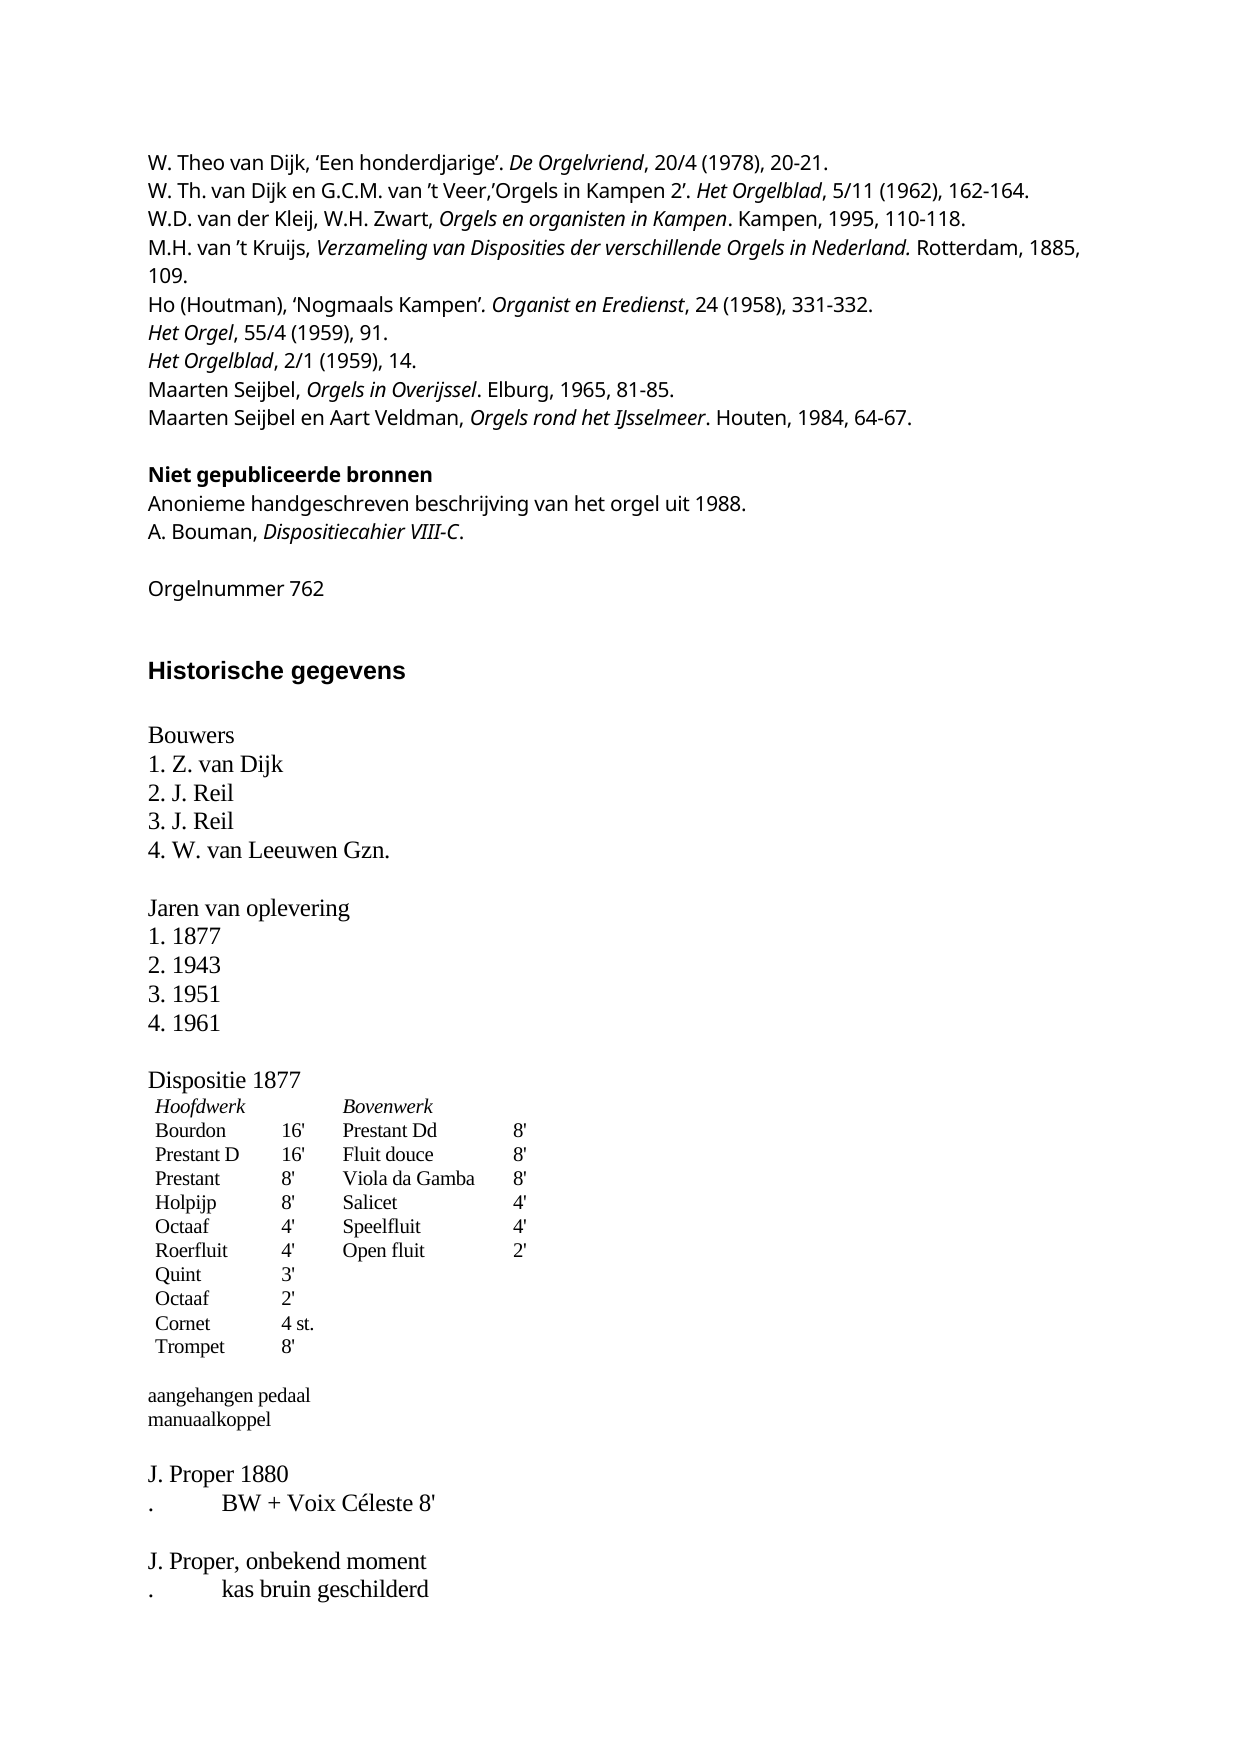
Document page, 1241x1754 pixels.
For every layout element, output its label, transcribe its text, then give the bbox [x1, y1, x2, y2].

table_header Bovenwerk Prestant Dd Fluit douce Viola da Gamba Salicet Speelfluit Open fluit [335, 1094, 506, 1358]
text 2. J. Reil [148, 778, 1093, 806]
text A. Bouman, Dispositiecahier VIII-C. [148, 517, 1093, 546]
text Ho (Houtman), ‘Nogmaals Kampen’. Organist en Eredienst, 24 (1958), 331-332. [148, 290, 1093, 318]
text 3. J. Reil [148, 806, 1093, 835]
text J. Proper, onbekend moment [148, 1546, 1093, 1574]
text M.H. van ’t Kruijs, Verzameling van Disposities der verschillende Orgels in Nederland. Rotterdam, 1885, 109. [148, 233, 1093, 290]
text W. Th. van Dijk en G.C.M. van ’t Veer,’Orgels in Kampen 2’. Het Orgelblad, 5/11 (1962), 162-164. [148, 176, 1093, 204]
text 4. W. van Leeuwen Gzn. [148, 835, 1093, 864]
table_header 8' 8' 8' 4' 4' 2' [506, 1094, 543, 1358]
text aangehangen pedaal [148, 1383, 1093, 1407]
subtitle Historische gegevens [148, 656, 1093, 685]
text 1. 1877 [148, 921, 1093, 950]
text Het Orgelblad, 2/1 (1959), 14. [148, 347, 1093, 375]
text Maarten Seijbel en Aart Veldman, Orgels rond het IJsselmeer. Houten, 1984, 64-67. [148, 403, 1093, 432]
text . BW + Voix Céleste 8' [148, 1488, 1093, 1517]
text Bouwers [148, 720, 1093, 749]
text 4. 1961 [148, 1008, 1093, 1036]
text 3. 1951 [148, 979, 1093, 1008]
table_header Hoofdwerk Bourdon Prestant D Prestant Holpijp Octaaf Roerfluit Quint Octaaf Cornet Trompet [148, 1094, 274, 1358]
text W.D. van der Kleij, W.H. Zwart, Orgels en organisten in Kampen. Kampen, 1995, 110-118. [148, 204, 1093, 233]
text Jaren van oplevering [148, 893, 1093, 921]
text Orgelnummer 762 [148, 574, 1093, 603]
text Anonieme handgeschreven beschrijving van het orgel uit 1988. [148, 489, 1093, 517]
text 2. 1943 [148, 950, 1093, 979]
text 1. Z. van Dijk [148, 749, 1093, 778]
text Maarten Seijbel, Orgels in Overijssel. Elburg, 1965, 81-85. [148, 375, 1093, 403]
text Dispositie 1877 [148, 1065, 1093, 1094]
text J. Proper 1880 [148, 1459, 1093, 1488]
text manuaalkoppel [148, 1407, 1093, 1431]
text Het Orgel, 55/4 (1959), 91. [148, 318, 1093, 347]
text Niet gepubliceerde bronnen [148, 460, 1093, 489]
table_header 16' 16' 8' 8' 4' 4' 3' 2' 4 st. 8' [274, 1094, 335, 1358]
text . kas bruin geschilderd [148, 1574, 1093, 1603]
text W. Theo van Dijk, ‘Een honderdjarige’. De Orgelvriend, 20/4 (1978), 20-21. [148, 148, 1093, 176]
